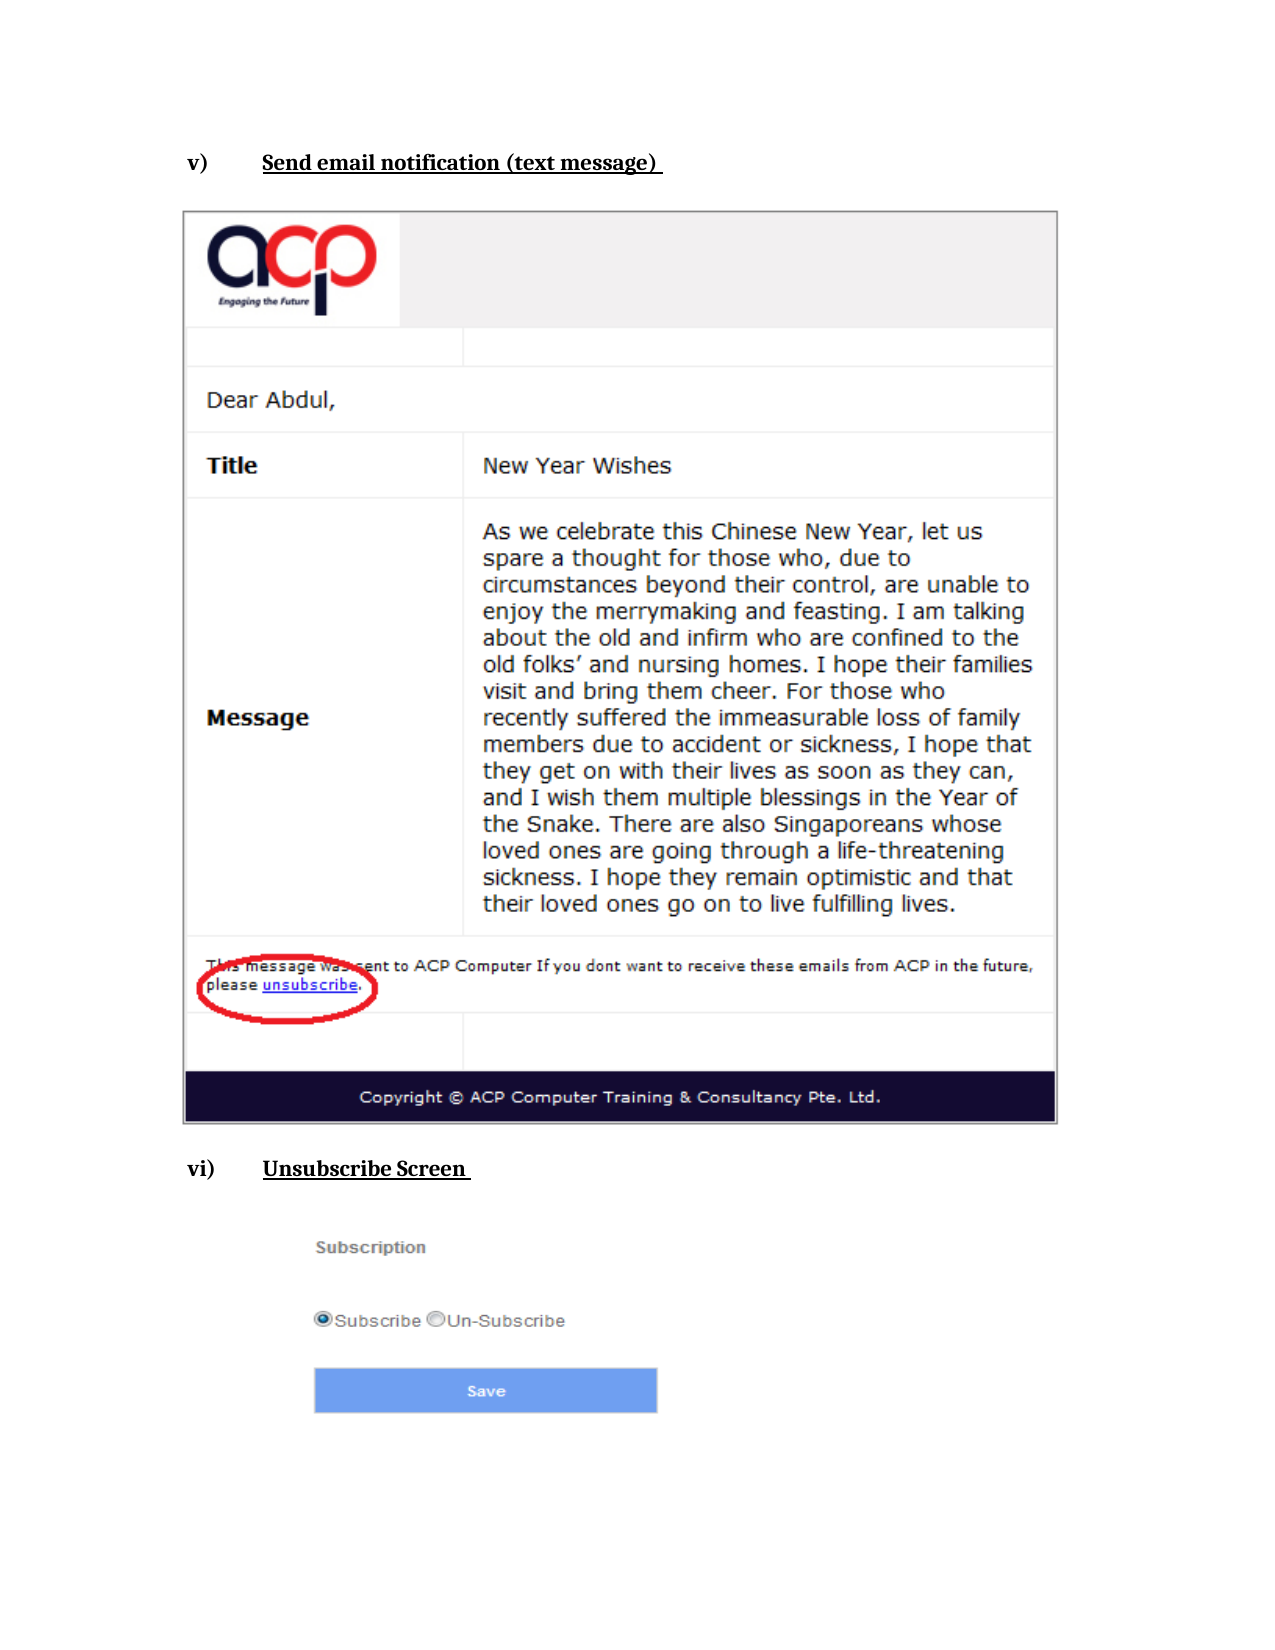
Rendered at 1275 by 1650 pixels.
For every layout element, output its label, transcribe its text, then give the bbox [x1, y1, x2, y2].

list Send email notification (text message) [187, 150, 1125, 176]
picture [150, 201, 1091, 1131]
picture [150, 1206, 1093, 1482]
list Unsubscribe Screen [187, 1156, 1125, 1182]
